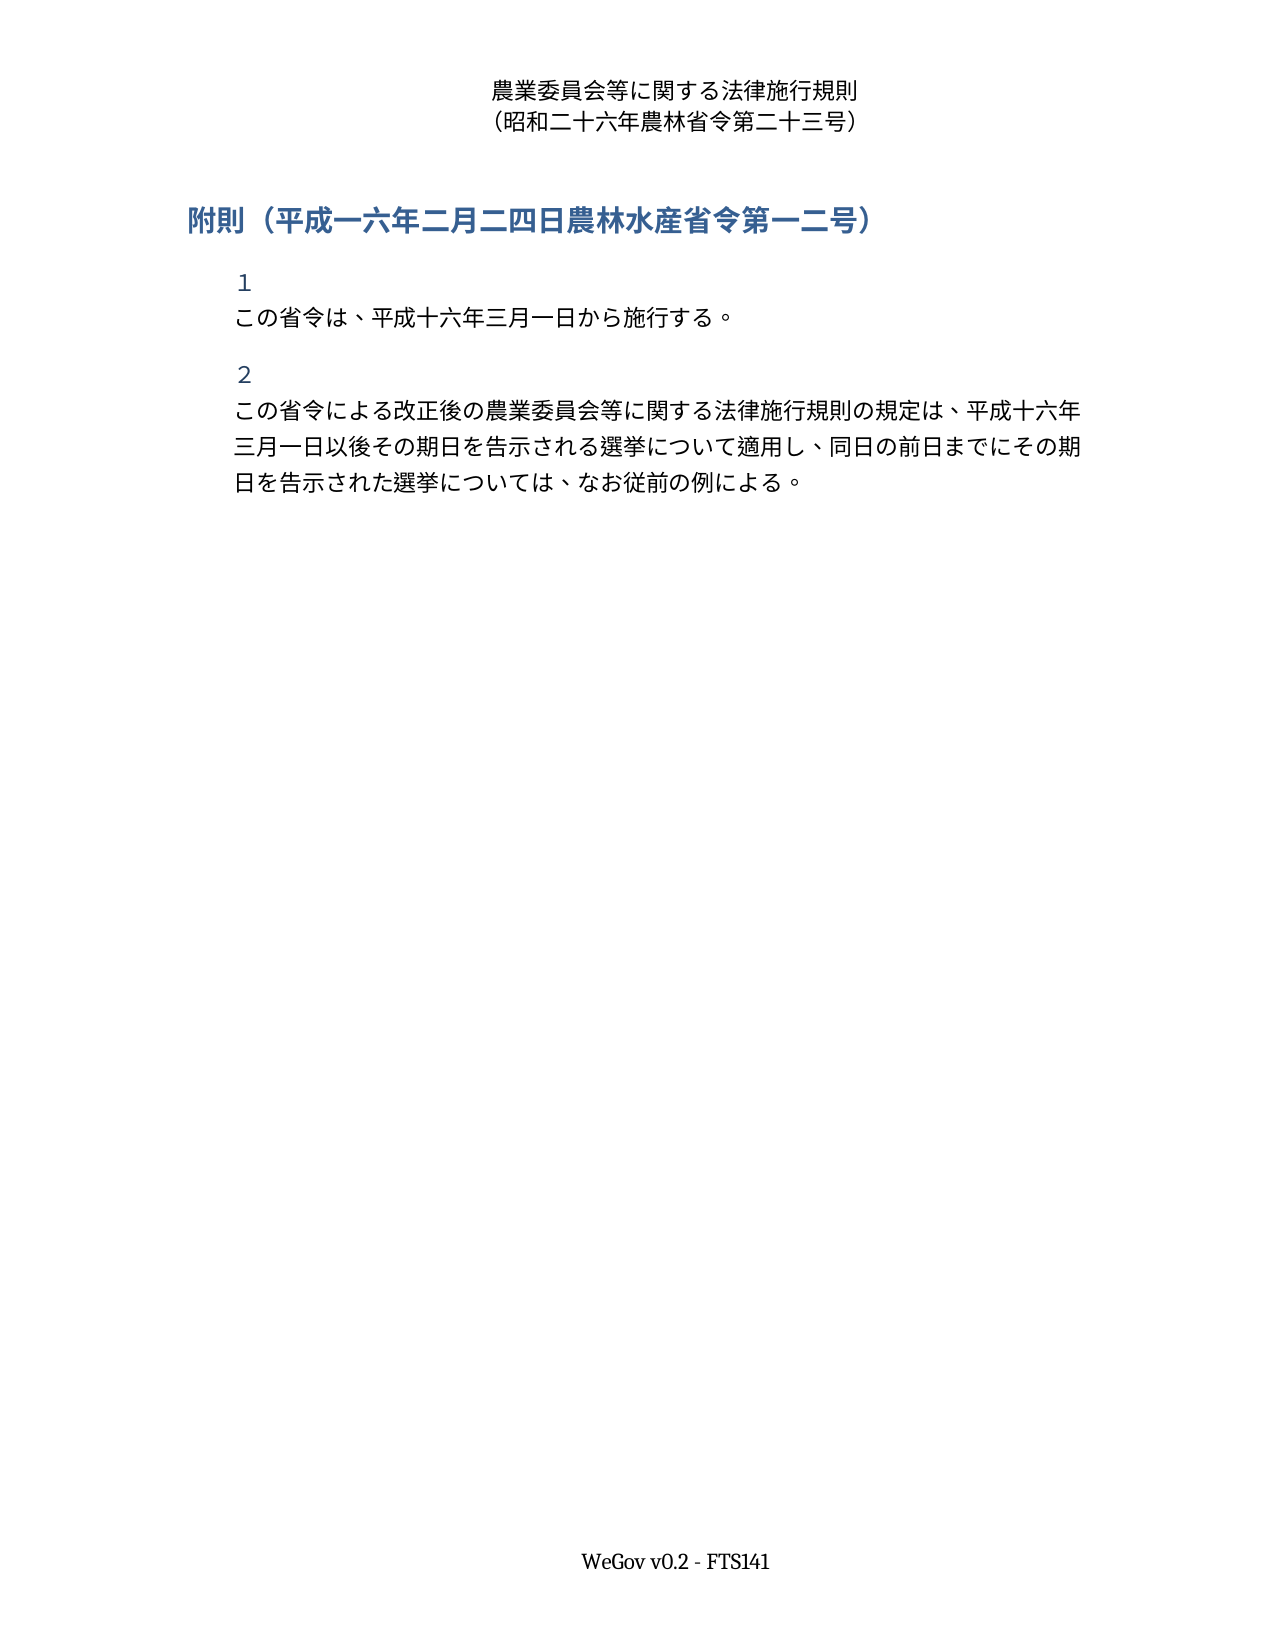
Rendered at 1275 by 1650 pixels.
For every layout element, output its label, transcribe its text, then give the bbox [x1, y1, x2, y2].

subtitle 附則（平成一六年二月二四日農林水産省令第一二号） [187, 200, 1087, 240]
text この省令による改正後の農業委員会等に関する法律施行規則の規定は、平成十六年三月一日以後その期日を告示される選挙について適用し、同日の前日までにその期日を告示された選挙については、なお従前の例による。 [233, 395, 1087, 498]
subtitle ２ [233, 359, 1087, 390]
subtitle １ [233, 266, 1087, 298]
text この省令は、平成十六年三月一日から施行する。 [233, 302, 1087, 334]
